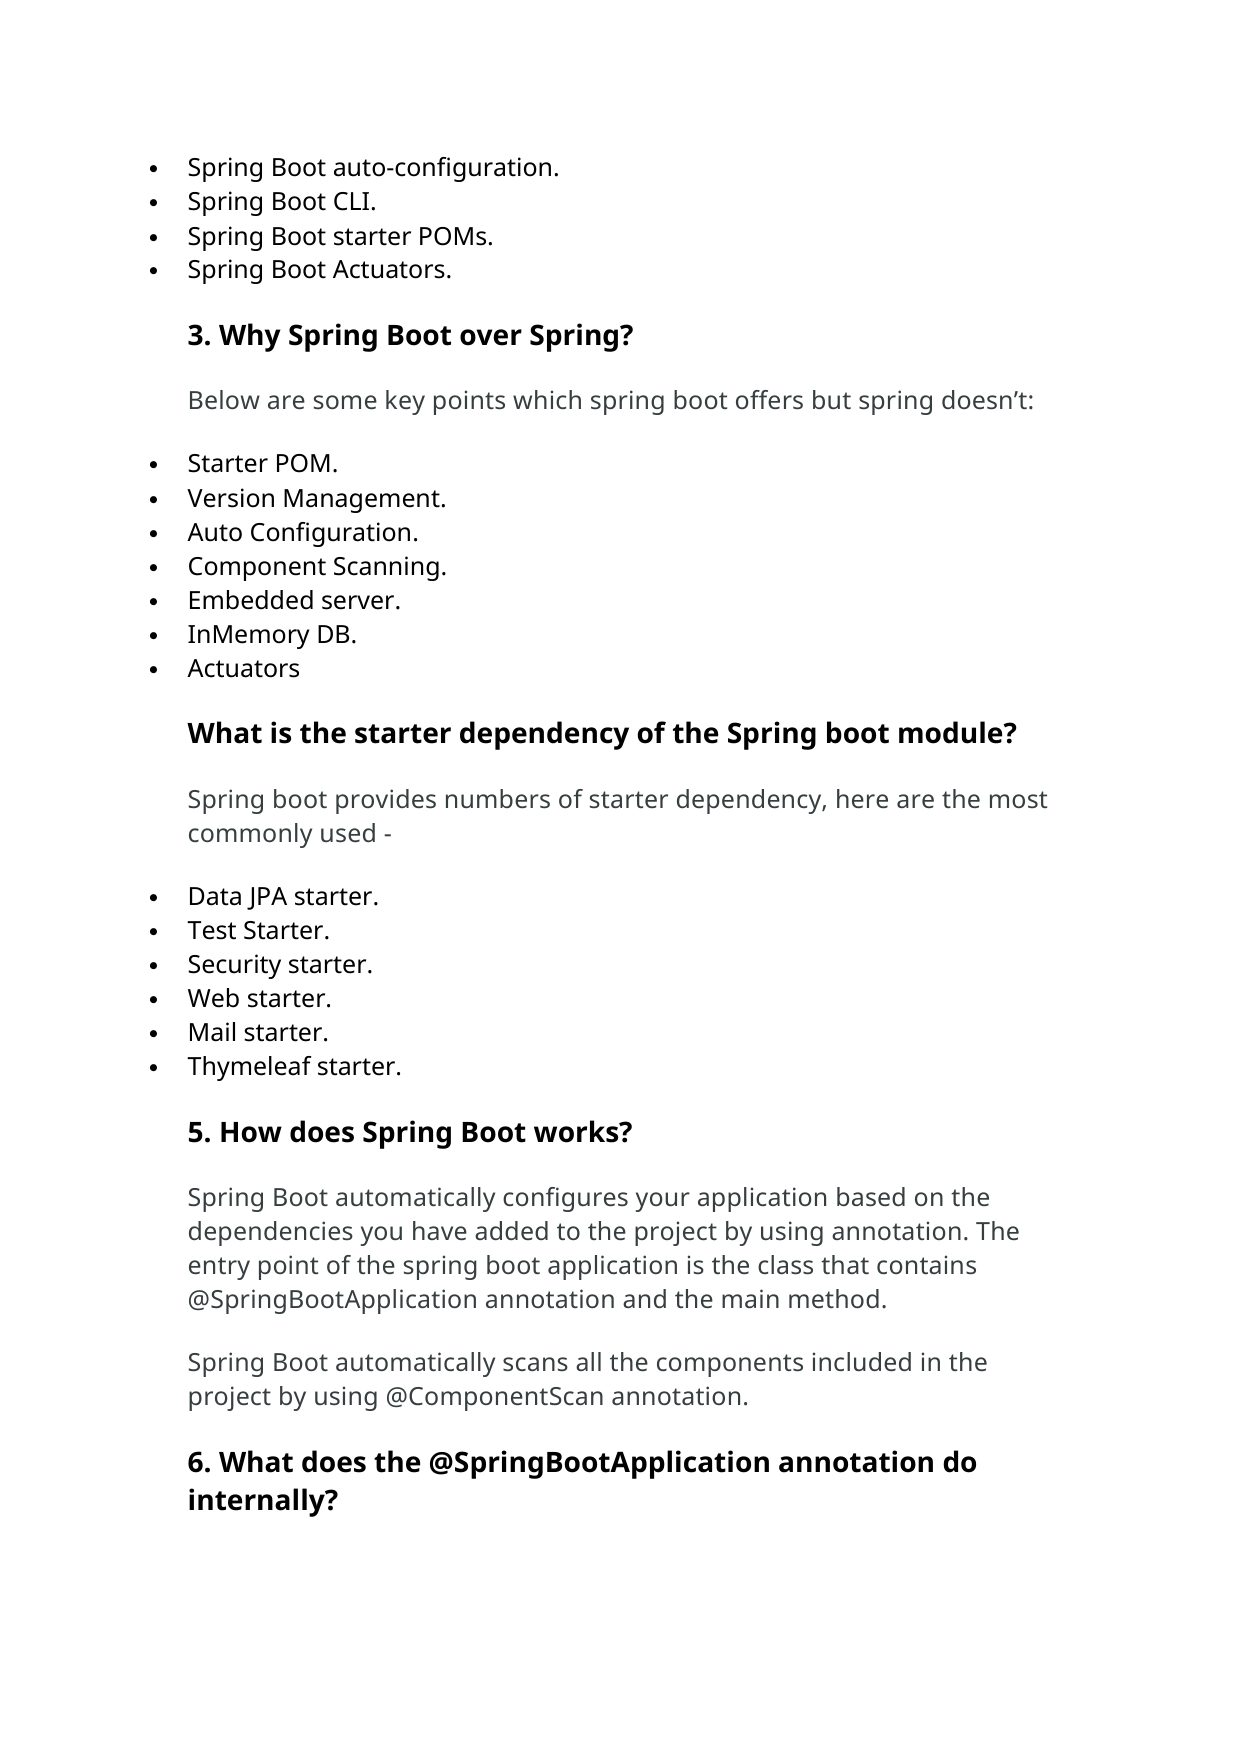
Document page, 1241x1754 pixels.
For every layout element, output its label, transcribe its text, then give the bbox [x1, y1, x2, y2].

subtitle 3. Why Spring Boot over Spring? [187, 315, 1053, 354]
list Embedded server. [150, 582, 1053, 616]
subtitle What is the starter dependency of the Spring boot module? [187, 714, 1053, 752]
list Spring Boot auto-configuration. [150, 150, 1053, 184]
text Spring boot provides numbers of starter dependency, here are the most commonly used - [187, 781, 1053, 849]
list Component Scanning. [150, 548, 1053, 582]
list Spring Boot Actuators. [150, 252, 1053, 286]
text Below are some key points which spring boot offers but spring doesn’t: [187, 383, 1053, 417]
list InMemory DB. [150, 616, 1053, 651]
subtitle 5. How does Spring Boot works? [187, 1112, 1053, 1150]
list Thymeleaf starter. [150, 1049, 1053, 1083]
text Spring Boot automatically configures your application based on the dependencies you have added to the project by using annotation. The entry point of the spring boot application is the class that contains @SpringBootApplication annotation and the main method. [187, 1179, 1053, 1316]
list Version Management. [150, 480, 1053, 514]
list Web starter. [150, 981, 1053, 1015]
list Security starter. [150, 947, 1053, 981]
list Mail starter. [150, 1015, 1053, 1049]
list Data JPA starter. [150, 878, 1053, 913]
list Actuators [150, 651, 1053, 684]
list Auto Configuration. [150, 514, 1053, 548]
text Spring Boot automatically scans all the components included in the project by using @ComponentScan annotation. [187, 1345, 1053, 1413]
subtitle 6. What does the @SpringBootApplication annotation do internally? [187, 1442, 1053, 1519]
list Spring Boot CLI. [150, 184, 1053, 218]
list Spring Boot starter POMs. [150, 218, 1053, 252]
list Starter POM. [150, 446, 1053, 480]
list Test Starter. [150, 913, 1053, 947]
